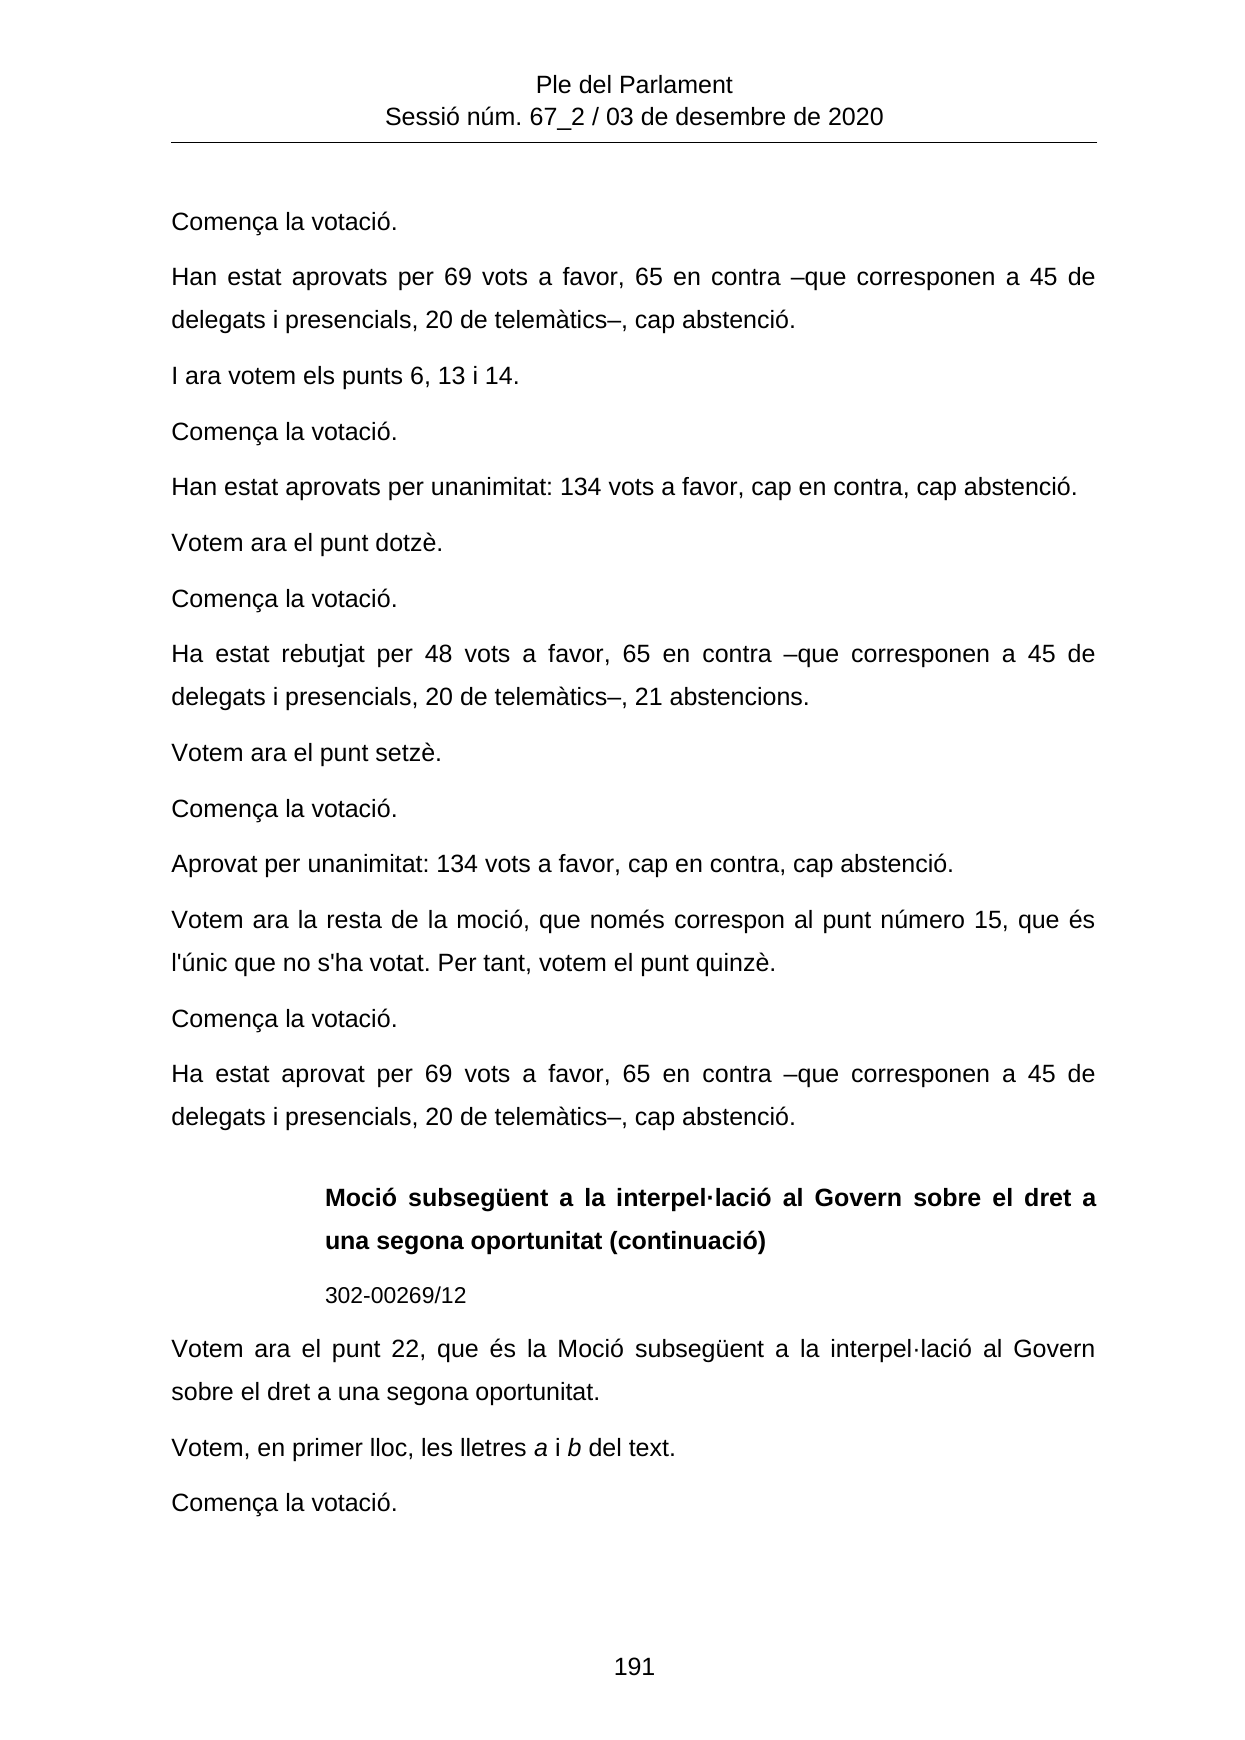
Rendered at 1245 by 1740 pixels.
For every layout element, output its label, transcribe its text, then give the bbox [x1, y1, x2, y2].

text Han estat aprovats per unanimitat: 134 vots a favor, cap en contra, cap abstenció. [171, 472, 1097, 501]
text Votem, en primer lloc, les lletres a i b del text. [171, 1432, 1097, 1461]
text Comença la votació. [171, 794, 1097, 822]
text Comença la votació. [171, 1004, 1097, 1032]
text Comença la votació. [171, 207, 1097, 236]
text Comença la votació. [171, 584, 1097, 612]
text Comença la votació. [171, 417, 1097, 446]
text 302-00269/12 [325, 1282, 1097, 1308]
text Aprovat per unanimitat: 134 vots a favor, cap en contra, cap abstenció. [171, 849, 1097, 878]
text Han estat aprovats per 69 vots a favor, 65 en contra –que corresponen a 45 de delegats i presencials, 20 de telemàtics–, cap abstenció. [171, 262, 1097, 334]
text Comença la votació. [171, 1488, 1097, 1517]
text Votem ara el punt 22, que és la Moció subsegüent a la interpel·lació al Govern sobre el dret a una segona oportunitat. [171, 1334, 1097, 1406]
text Ha estat aprovat per 69 vots a favor, 65 en contra –que corresponen a 45 de delegats i presencials, 20 de telemàtics–, cap abstenció. [171, 1059, 1097, 1131]
text I ara votem els punts 6, 13 i 14. [171, 361, 1097, 390]
text Votem ara la resta de la moció, que només correspon al punt número 15, que és l'únic que no s'ha votat. Per tant, votem el punt quinzè. [171, 905, 1097, 977]
text Moció subsegüent a la interpel·lació al Govern sobre el dret a una segona oportunitat (continuació) [325, 1183, 1097, 1255]
text Votem ara el punt setzè. [171, 738, 1097, 767]
text Votem ara el punt dotzè. [171, 528, 1097, 557]
text Ha estat rebutjat per 48 vots a favor, 65 en contra –que corresponen a 45 de delegats i presencials, 20 de telemàtics–, 21 abstencions. [171, 639, 1097, 711]
